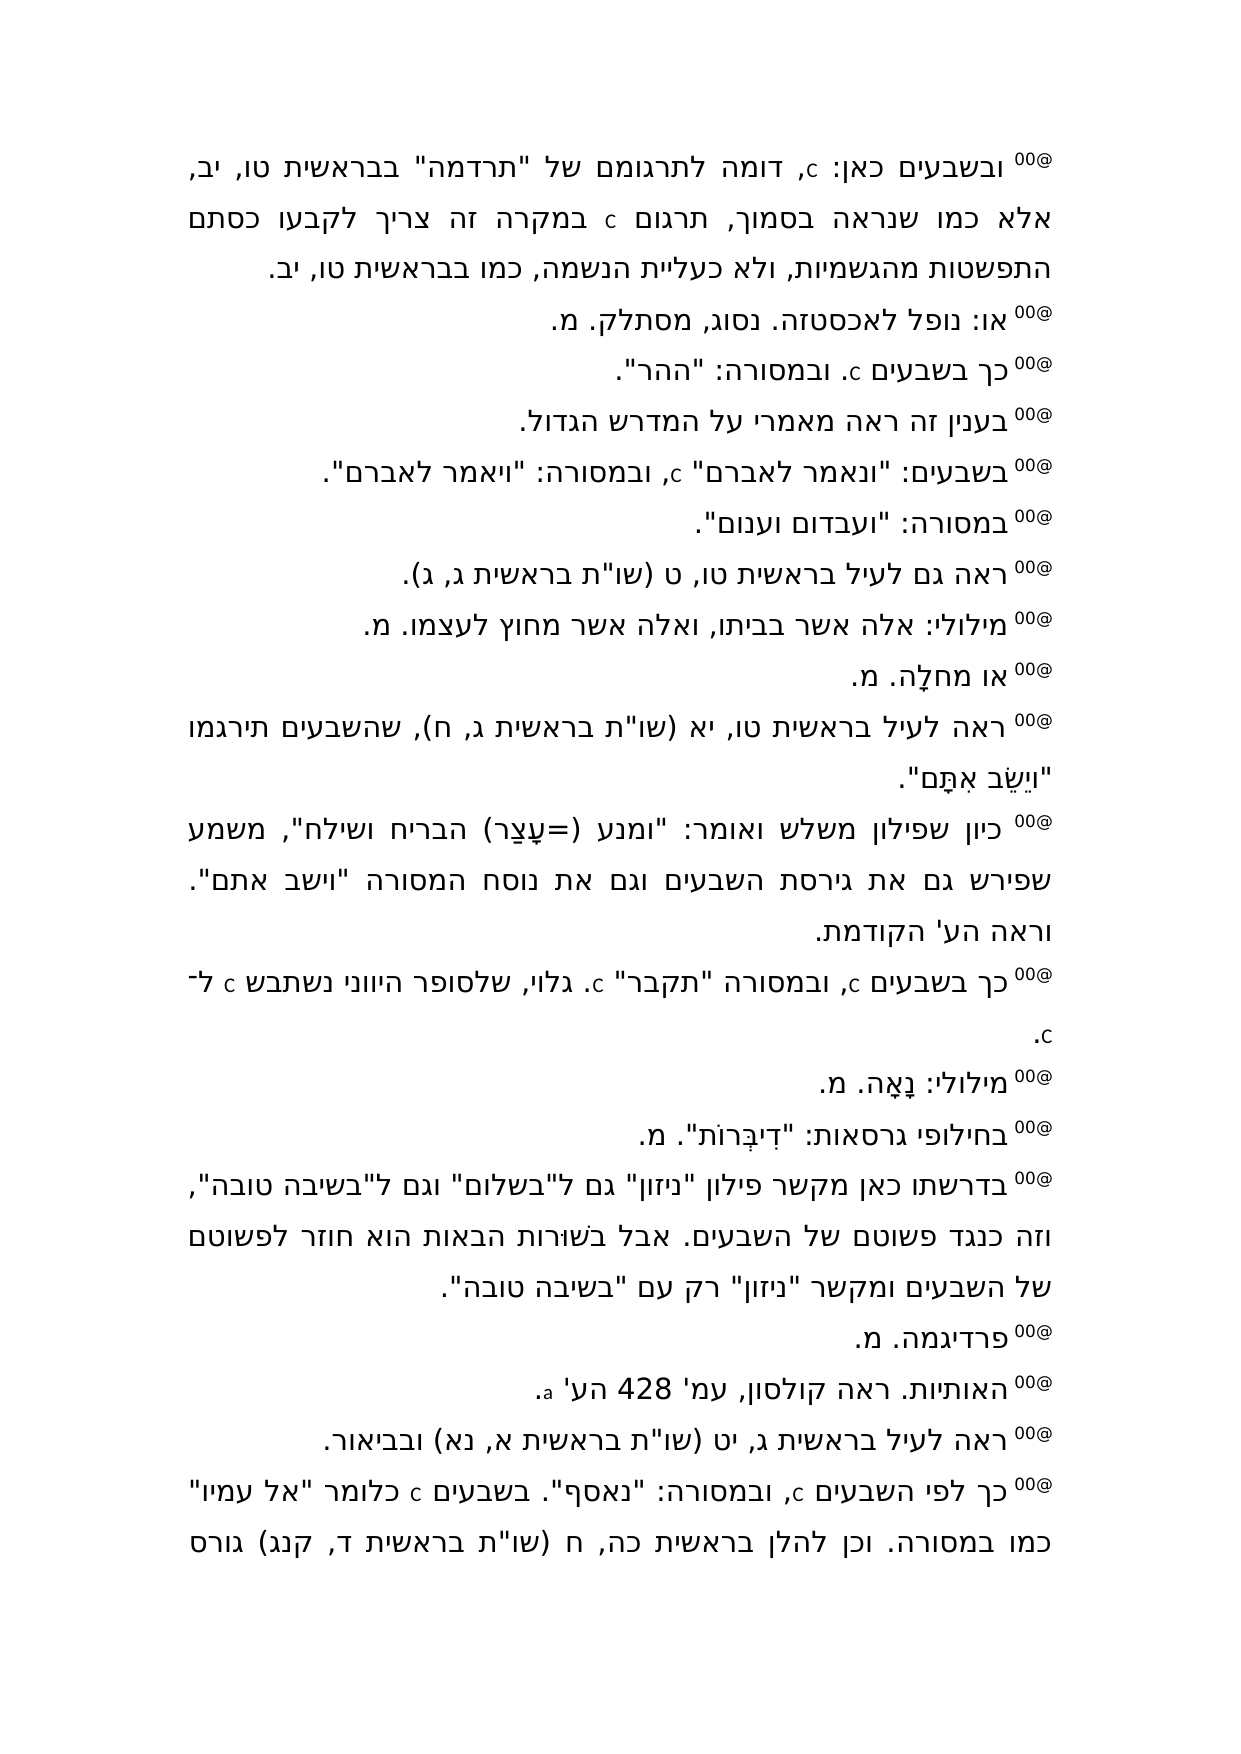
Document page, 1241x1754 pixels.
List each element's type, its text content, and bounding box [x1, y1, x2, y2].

text @00 או: נופל לאכסטזה. נסוג, מסתלק. מ. [187, 303, 1053, 337]
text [187, 1474, 1053, 1559]
text @00 בענין זה ראה מאמרי על המדרש הגדול. [187, 405, 1053, 439]
text @00 בשבעים: "ונאמר לאברם" C, ובמסורה: "ויאמר לאברם". [187, 456, 1053, 489]
text @00 ראה לעיל בראשית ג, יט (שו"ת בראשית א, נא) ובביאור. [187, 1423, 1053, 1457]
text @00 מילולי: אלה אשר בביתו, ואלה אשר מחוץ לעצמו. מ. [187, 608, 1053, 642]
text @00 כך בשבעים C. ובמסורה: "ההר". [187, 354, 1053, 388]
text @00 במסורה: "ועבדום וענום". [187, 507, 1053, 541]
text @00 ראה גם לעיל בראשית טו, ט (שו"ת בראשית ג, ג). [187, 557, 1053, 591]
text @00 בדרשתו כאן מקשר פילון "ניזון" גם ל"בשלום" וגם ל"בשיבה טובה", וזה כנגד פשוטם של השבעים. אבל בשׁוּרות הבאות הוא חוזר לפשוטם של השבעים ומקשר "ניזון" רק עם "בשיבה טובה". [187, 1169, 1053, 1304]
text @00 כך בשבעים C, ובמסורה "תקבר" C. גלוי, שלסופר היווני נשתבש C ל־C. [187, 965, 1053, 1050]
text @00 ובשבעים כאן: C, דומה לתרגומם של "תרדמה" בבראשית טו, יב, אלא כמו שנראה בסמוך, תרגום C במקרה זה צריך לקבעו כסתם התפשטות מהגשמיות, ולא כעליית הנשמה, כמו בבראשית טו, יב. [187, 150, 1053, 286]
text @00 בחילופי גרסאות: "דִיבְּרוֹת". מ. [187, 1118, 1053, 1152]
text @00 מילולי: נָאָה. מ. [187, 1067, 1053, 1101]
text @00 ראה לעיל בראשית טו, יא (שו"ת בראשית ג, ח), שהשבעים תירגמו "ויֵשֵׂב אִתָּם". [187, 710, 1053, 795]
text @00 האותיות. ראה קולסון, עמ' 428 הע' a. [187, 1372, 1053, 1406]
text @00 כיון שפילון משלש ואומר: "ומנע (=עָצַר) הבריח ושילח", משמע שפירש גם את גירסת השבעים וגם את נוסח המסורה "וישב אתם". וראה הע' הקודמת. [187, 812, 1053, 948]
text @00 או מחלָה. מ. [187, 659, 1053, 693]
text @00 פרדיגמה. מ. [187, 1322, 1053, 1356]
